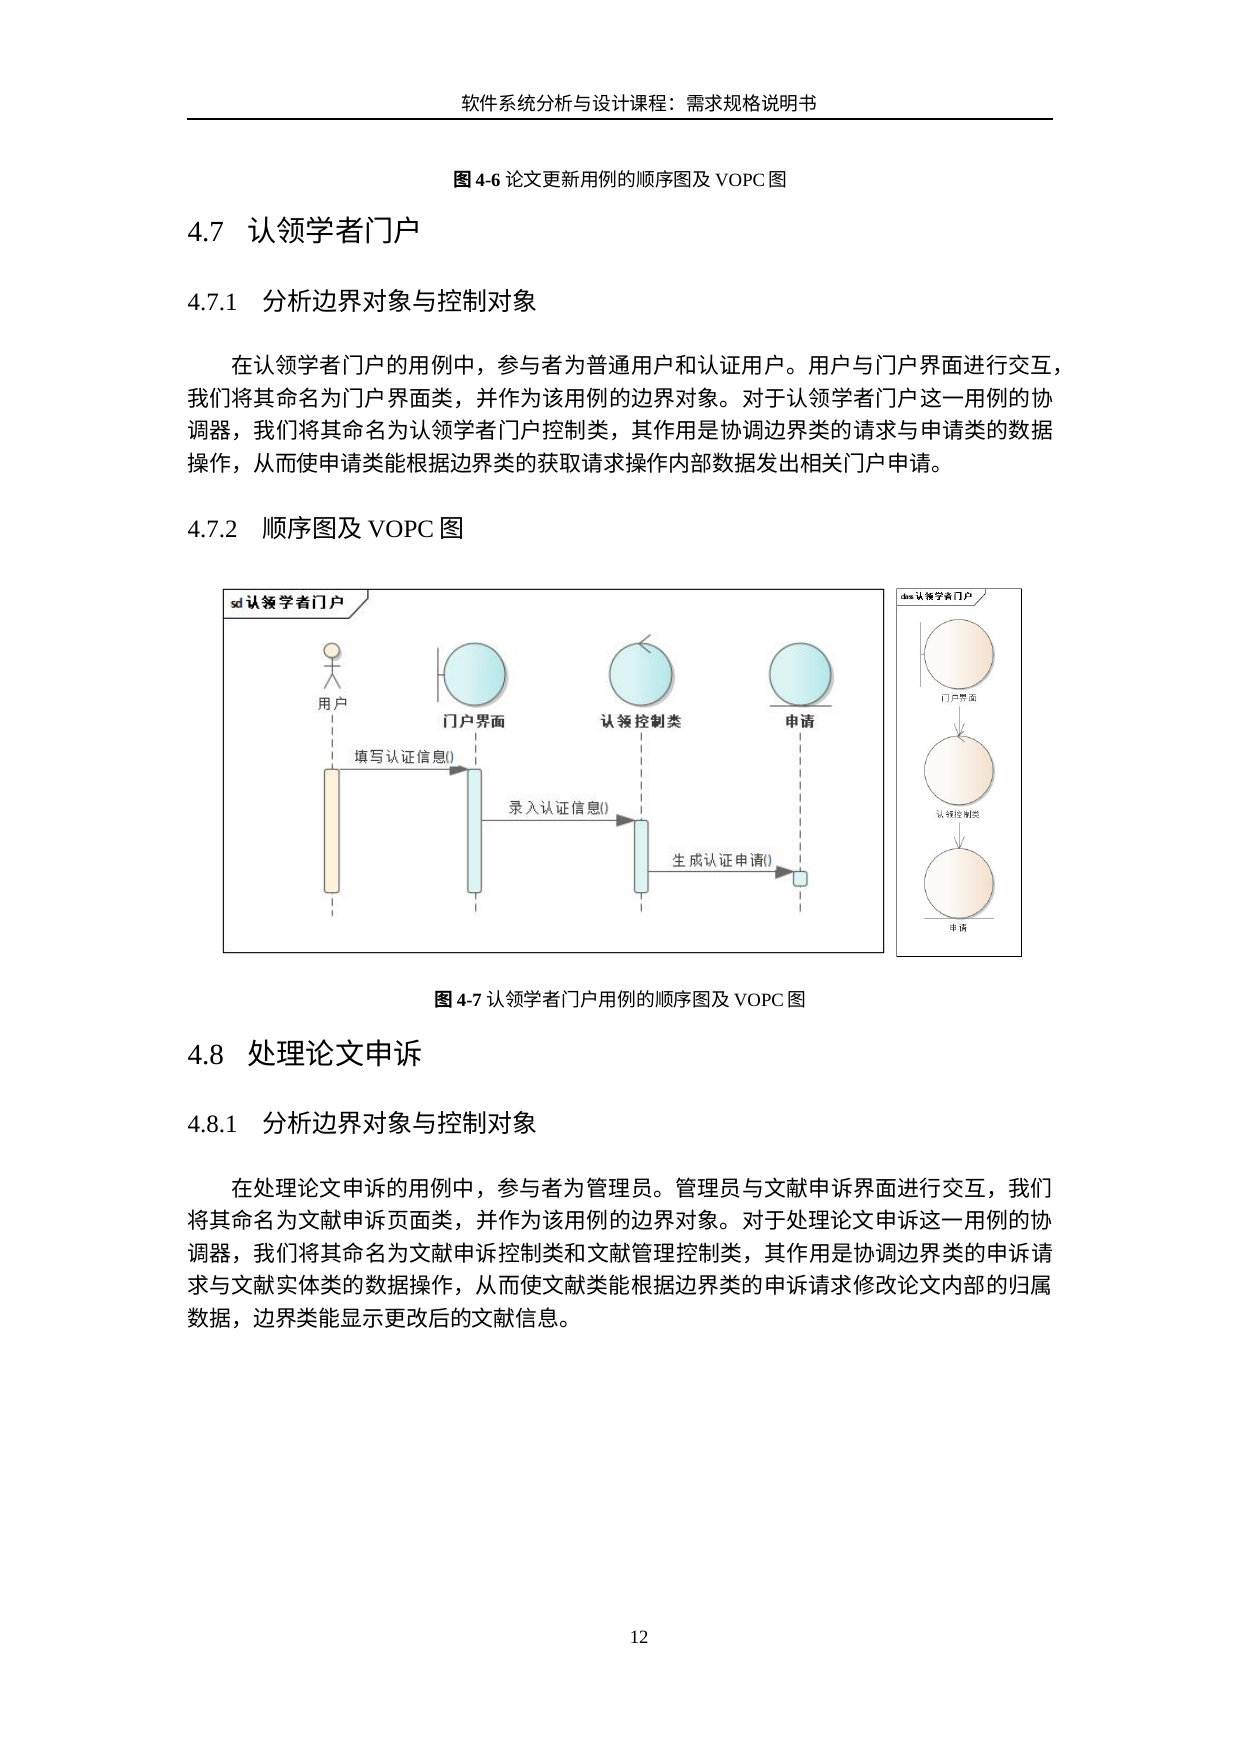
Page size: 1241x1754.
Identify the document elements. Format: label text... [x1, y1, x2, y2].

text 在处理论文申诉的用例中，参与者为管理员。管理员与文献申诉界面进行交互，我们将其命名为文献申诉页面类，并作为该用例的边界对象。对于处理论文申诉这一用例的协调器，我们将其命名为文献申诉控制类和文献管理控制类，其作用是协调边界类的申诉请求与文献实体类的数据操作，从而使文献类能根据边界类的申诉请求修改论文内部的归属数据，边界类能显示更改后的文献信息。 [187, 1170, 1053, 1333]
subtitle 顺序图及VOPC图 [187, 494, 1053, 559]
subtitle 处理论文申诉 [187, 1030, 1053, 1073]
subtitle 分析边界对象与控制对象 [187, 267, 1053, 332]
text 图4-7 认领学者门户用例的顺序图及VOPC图 [187, 982, 1053, 1014]
subtitle 分析边界对象与控制对象 [187, 1089, 1053, 1154]
picture [214, 580, 1026, 961]
text 图4-6 论文更新用例的顺序图及VOPC图 [187, 162, 1053, 194]
text 在认领学者门户的用例中，参与者为普通用户和认证用户。用户与门户界面进行交互，我们将其命名为门户界面类，并作为该用例的边界对象。对于认领学者门户这一用例的协调器，我们将其命名为认领学者门户控制类，其作用是协调边界类的请求与申请类的数据操作，从而使申请类能根据边界类的获取请求操作内部数据发出相关门户申请。 [187, 348, 1053, 478]
subtitle 认领学者门户 [187, 211, 1053, 250]
